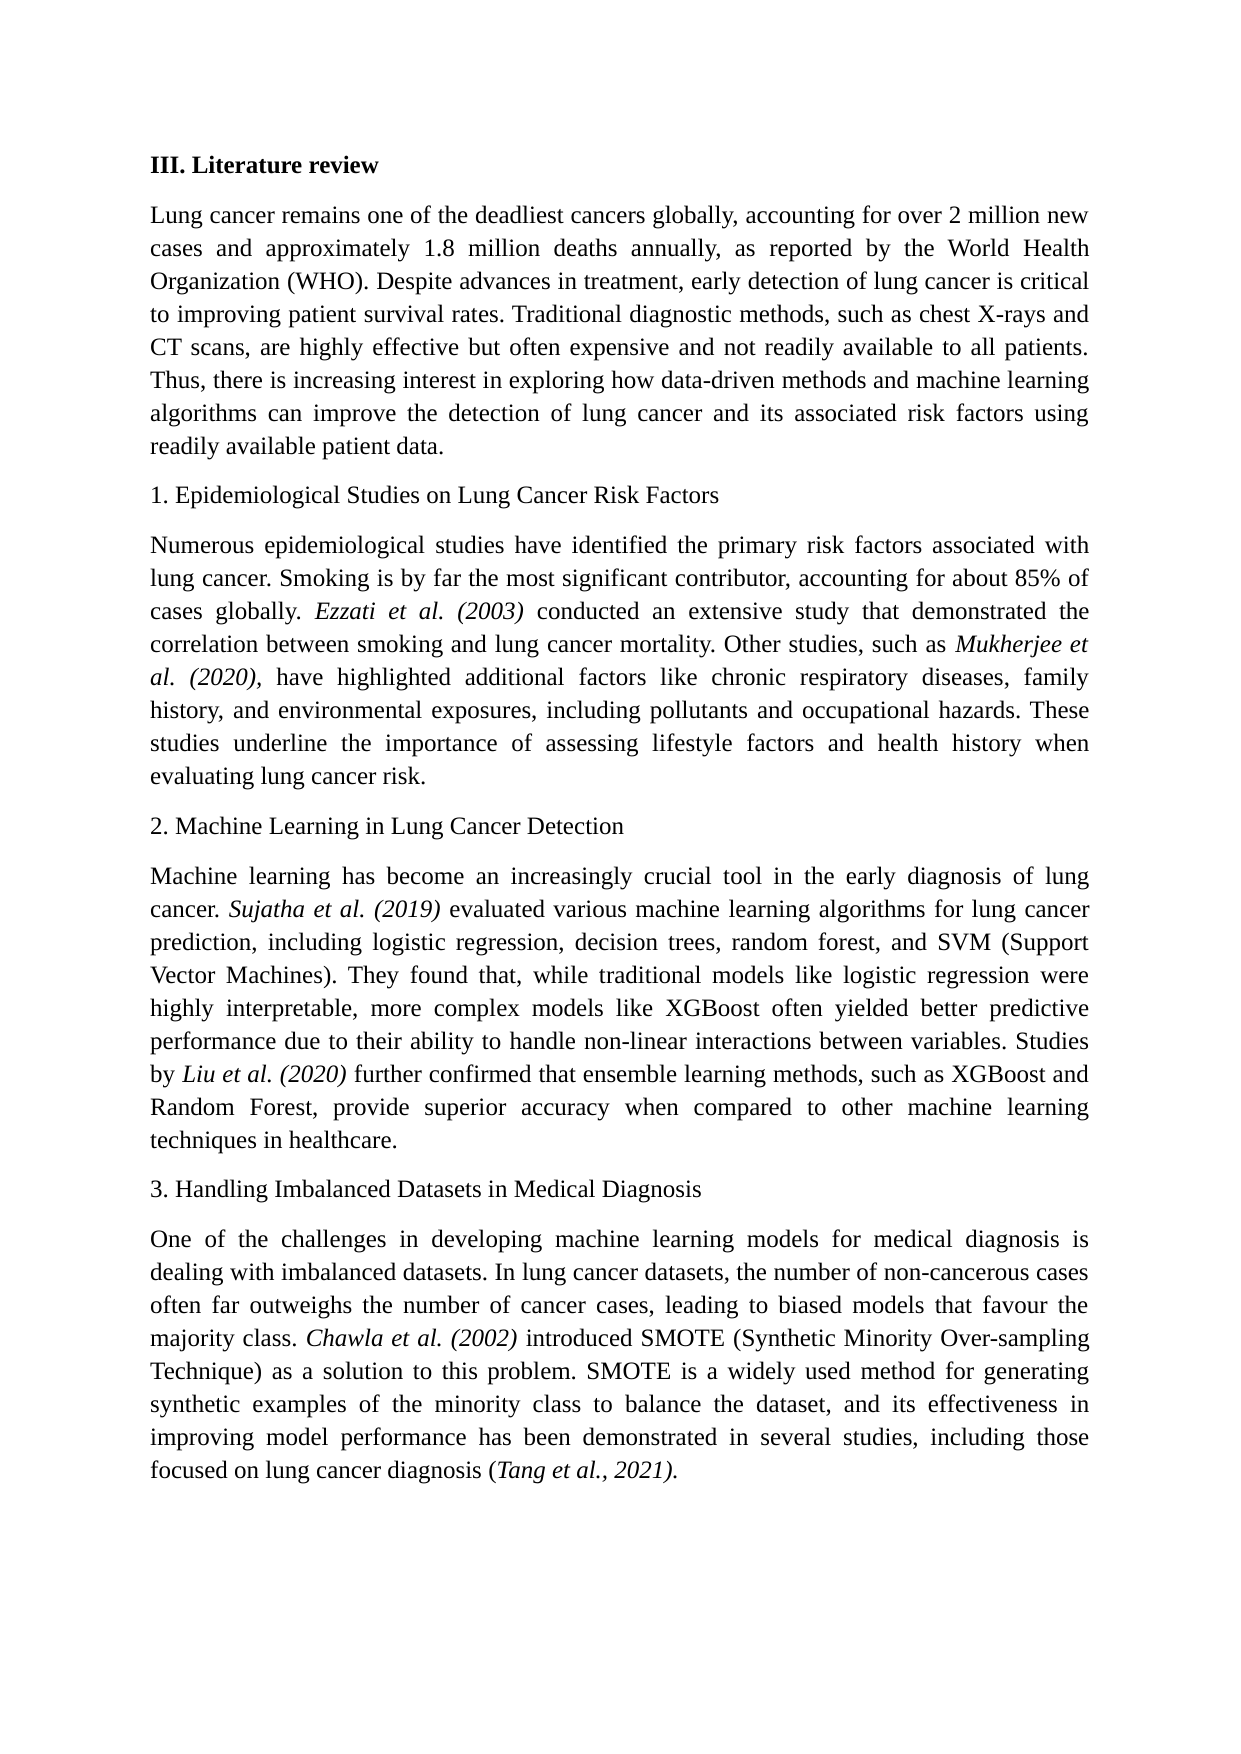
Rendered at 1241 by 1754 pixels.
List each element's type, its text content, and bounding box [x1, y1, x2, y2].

text 1. Epidemiological Studies on Lung Cancer Risk Factors [150, 481, 1090, 509]
text 2. Machine Learning in Lung Cancer Detection [150, 811, 1090, 840]
text Machine learning has become an increasingly crucial tool in the early diagnosis of lung cancer. Sujatha et al. (2019) evaluated various machine learning algorithms for lung cancer prediction, including logistic regression, decision trees, random forest, and SVM (Support Vector Machines). They found that, while traditional models like logistic regression were highly interpretable, more complex models like XGBoost often yielded better predictive performance due to their ability to handle non-linear interactions between variables. Studies by Liu et al. (2020) further confirmed that ensemble learning methods, such as XGBoost and Random Forest, provide superior accuracy when compared to other machine learning techniques in healthcare. [150, 861, 1090, 1154]
text One of the challenges in developing machine learning models for medical diagnosis is dealing with imbalanced datasets. In lung cancer datasets, the number of non-cancerous cases often far outweighs the number of cancer cases, leading to biased models that favour the majority class. Chawla et al. (2002) introduced SMOTE (Synthetic Minority Over-sampling Technique) as a solution to this problem. SMOTE is a widely used method for generating synthetic examples of the minority class to balance the dataset, and its effectiveness in improving model performance has been demonstrated in several studies, including those focused on lung cancer diagnosis (Tang et al., 2021). [150, 1224, 1090, 1484]
text 3. Handling Imbalanced Datasets in Medical Diagnosis [150, 1174, 1090, 1203]
text Numerous epidemiological studies have identified the primary risk factors associated with lung cancer. Smoking is by far the most significant contributor, accounting for about 85% of cases globally. Ezzati et al. (2003) conducted an extensive study that demonstrated the correlation between smoking and lung cancer mortality. Other studies, such as Mukherjee et al. (2020), have highlighted additional factors like chronic respiratory diseases, family history, and environmental exposures, including pollutants and occupational hazards. These studies underline the importance of assessing lifestyle factors and health history when evaluating lung cancer risk. [150, 530, 1090, 790]
text Lung cancer remains one of the deadliest cancers globally, accounting for over 2 million new cases and approximately 1.8 million deaths annually, as reported by the World Health Organization (WHO). Despite advances in treatment, early detection of lung cancer is critical to improving patient survival rates. Traditional diagnostic methods, such as chest X-rays and CT scans, are highly effective but often expensive and not readily available to all patients. Thus, there is increasing interest in exploring how data-driven methods and machine learning algorithms can improve the detection of lung cancer and its associated risk factors using readily available patient data. [150, 200, 1090, 459]
text III. Literature review [150, 150, 1090, 179]
